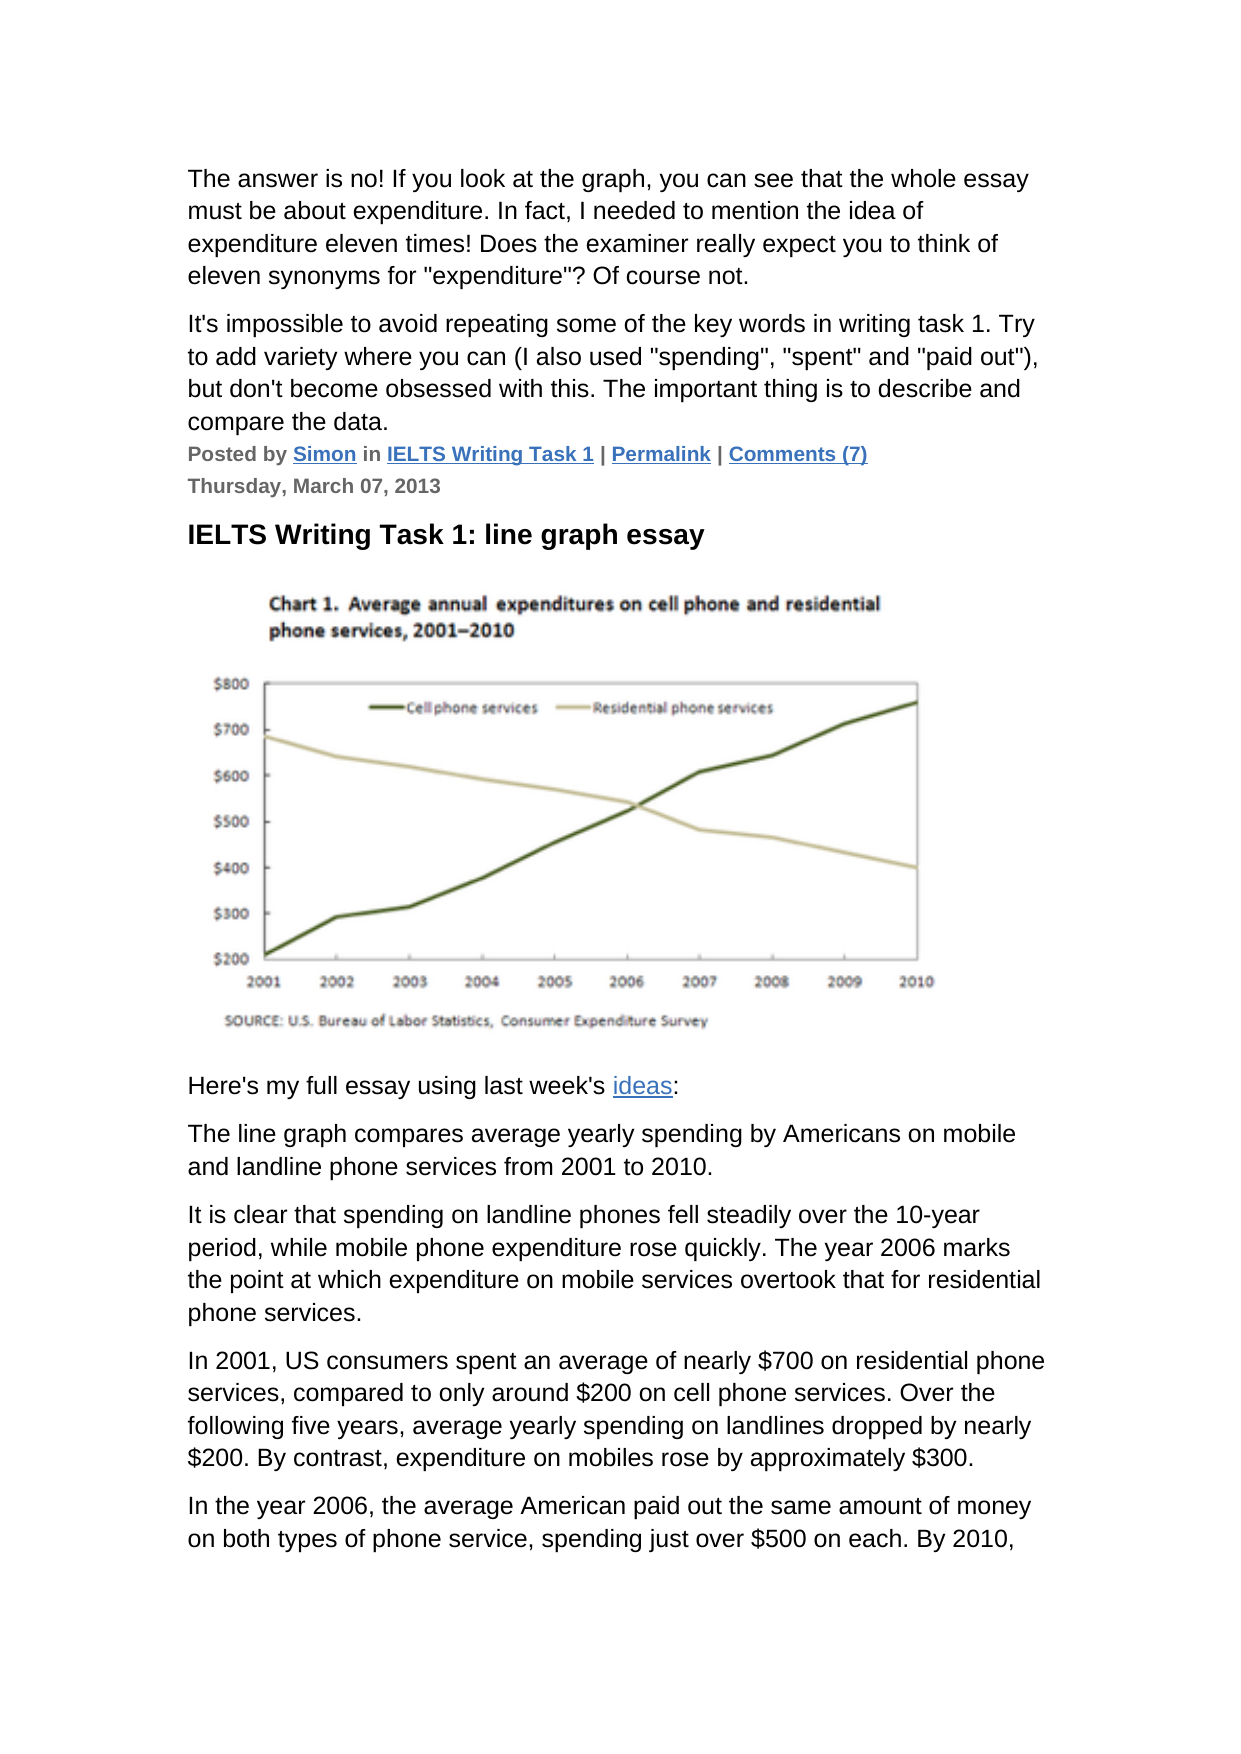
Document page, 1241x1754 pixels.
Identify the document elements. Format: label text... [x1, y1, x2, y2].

text Posted by Simon in IELTS Writing Task 1 | Permalink | Comments (7) [187, 438, 1053, 470]
text The line graph compares average yearly spending by Americans on mobile and landline phone services from 2001 to 2010. [187, 1118, 1053, 1183]
text Here's my full essay using last week's ideas: [187, 1069, 1053, 1102]
picture [187, 577, 1021, 1043]
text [187, 1489, 1053, 1554]
text Thursday, March 07, 2013 [187, 470, 1053, 503]
text It is clear that spending on landline phones fell steadily over the 10-year period, while mobile phone expenditure rose quickly. The year 2006 marks the point at which expenditure on mobile services overtook that for residential phone services. [187, 1198, 1053, 1328]
text It's impossible to avoid repeating some of the key words in writing task 1. Try to add variety where you can (I also used "spending", "spent" and "paid out"), but don't become obsessed with this. The important thing is to describe and compare the data. [187, 308, 1053, 438]
text In 2001, US consumers spent an average of nearly $700 on residential phone services, compared to only around $200 on cell phone services. Over the following five years, average yearly spending on landlines dropped by nearly $200. By contrast, expenditure on mobiles rose by approximately $300. [187, 1344, 1053, 1474]
text The answer is no! If you look at the graph, you can see that the whole essay must be about expenditure. In fact, I needed to mention the idea of expenditure eleven times! Does the examiner really expect you to think of eleven synonyms for "expenditure"? Of course not. [187, 162, 1053, 292]
text IELTS Writing Task 1: line graph essay [187, 518, 1053, 551]
